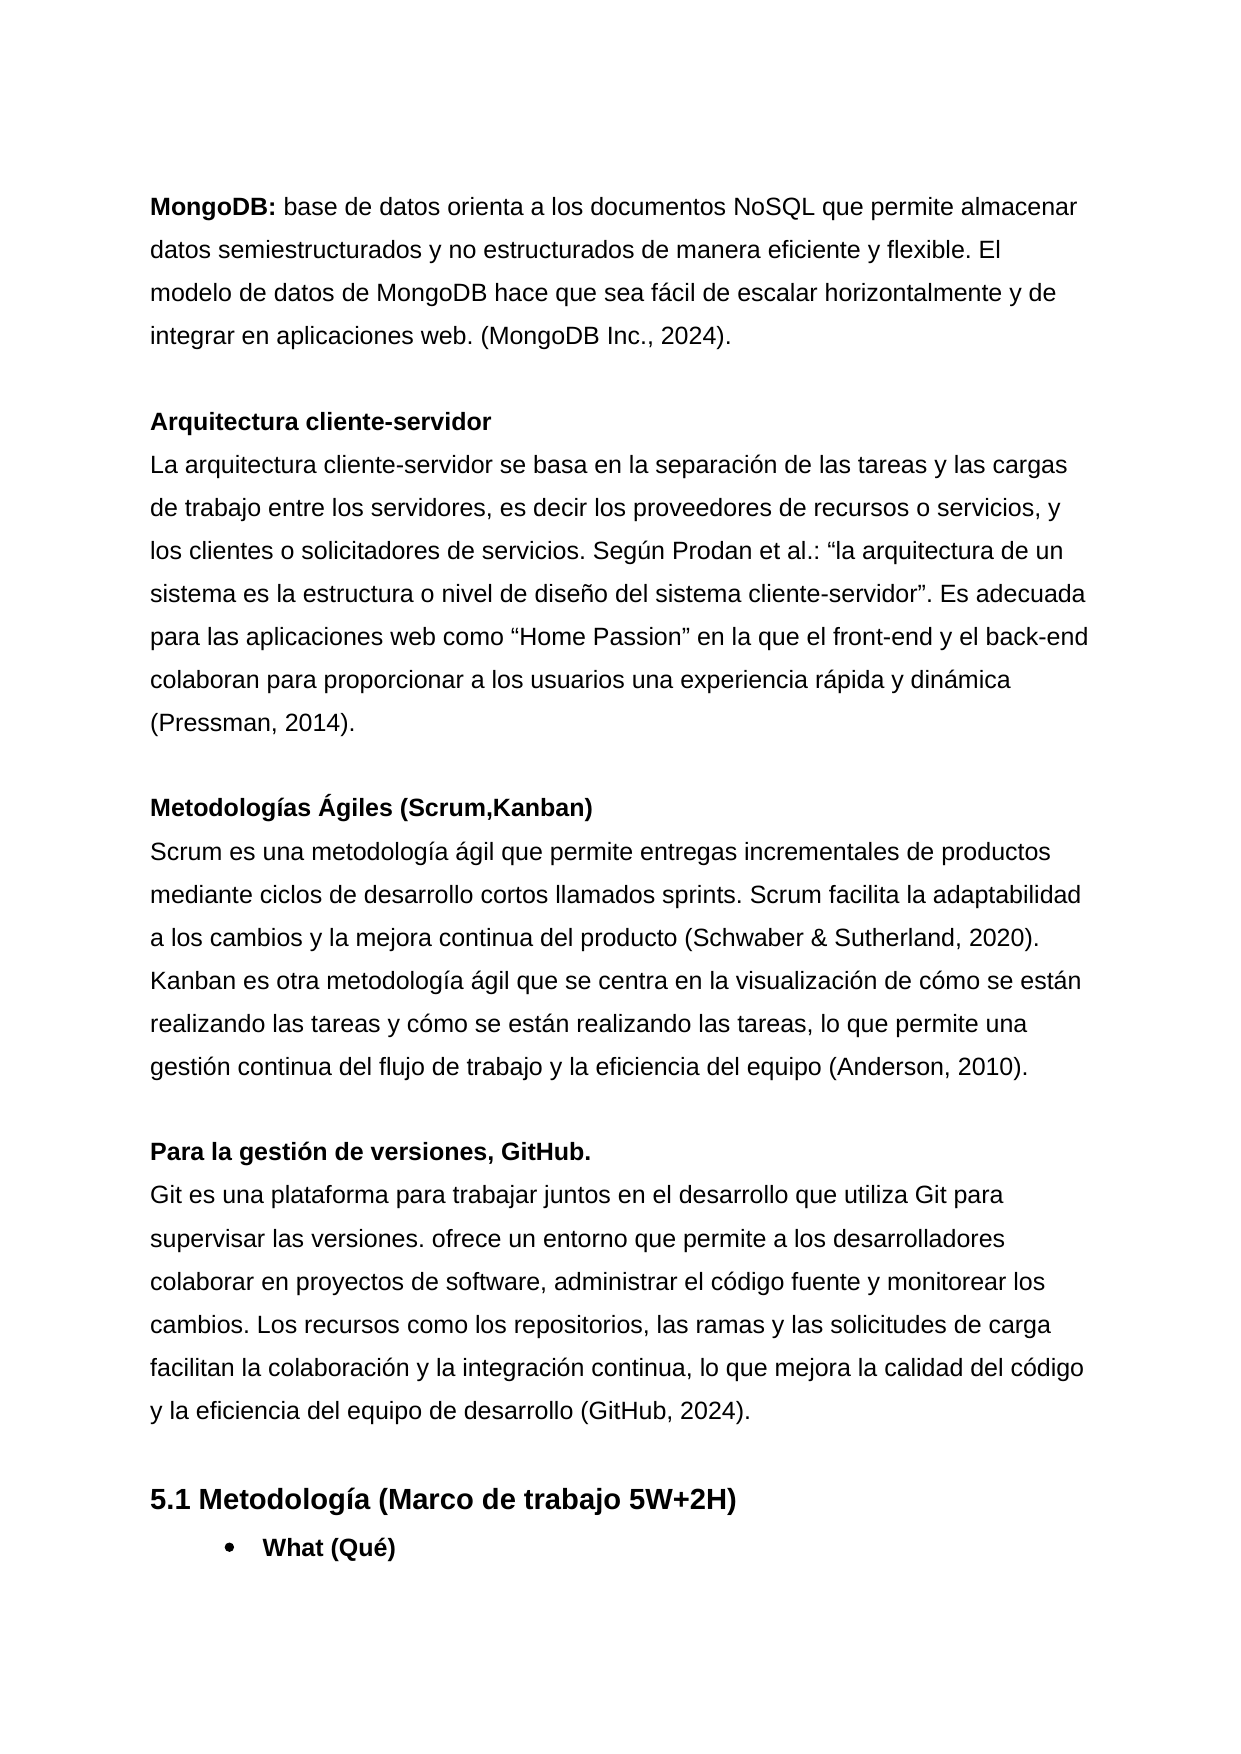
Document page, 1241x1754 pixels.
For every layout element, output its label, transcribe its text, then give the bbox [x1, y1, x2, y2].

text Arquitectura cliente-servidor [150, 406, 1090, 435]
text Para la gestión de versiones, GitHub. [150, 1137, 1090, 1166]
text Kanban es otra metodología ágil que se centra en la visualización de cómo se están realizando las tareas y cómo se están realizando las tareas, lo que permite una gestión continua del flujo de trabajo y la eficiencia del equipo (Anderson, 2010). [150, 966, 1090, 1081]
list What (Qué) [225, 1533, 1090, 1561]
text 5.1 Metodología (Marco de trabajo 5W+2H) [150, 1482, 1090, 1516]
text Git es una plataforma para trabajar juntos en el desarrollo que utiliza Git para supervisar las versiones. ofrece un entorno que permite a los desarrolladores colaborar en proyectos de software, administrar el código fuente y monitorear los cambios. Los recursos como los repositorios, las ramas y las solicitudes de carga facilitan la colaboración y la integración continua, lo que mejora la calidad del código y la eficiencia del equipo de desarrollo (GitHub, 2024). [150, 1180, 1090, 1425]
text MongoDB: base de datos orienta a los documentos NoSQL que permite almacenar datos semiestructurados y no estructurados de manera eficiente y flexible. El modelo de datos de MongoDB hace que sea fácil de escalar horizontalmente y de integrar en aplicaciones web. (MongoDB Inc., 2024). [150, 192, 1090, 350]
text Metodologías Ágiles (Scrum,Kanban) [150, 793, 1090, 822]
text La arquitectura cliente-servidor se basa en la separación de las tareas y las cargas de trabajo entre los servidores, es decir los proveedores de recursos o servicios, y los clientes o solicitadores de servicios. Según Prodan et al.: “la arquitectura de un sistema es la estructura o nivel de diseño del sistema cliente-servidor”. Es adecuada para las aplicaciones web como “Home Passion” en la que el front-end y el back-end colaboran para proporcionar a los usuarios una experiencia rápida y dinámica (Pressman, 2014). [150, 449, 1090, 737]
text Scrum es una metodología ágil que permite entregas incrementales de productos mediante ciclos de desarrollo cortos llamados sprints. Scrum facilita la adaptabilidad a los cambios y la mejora continua del producto (Schwaber & Sutherland, 2020). [150, 837, 1090, 952]
